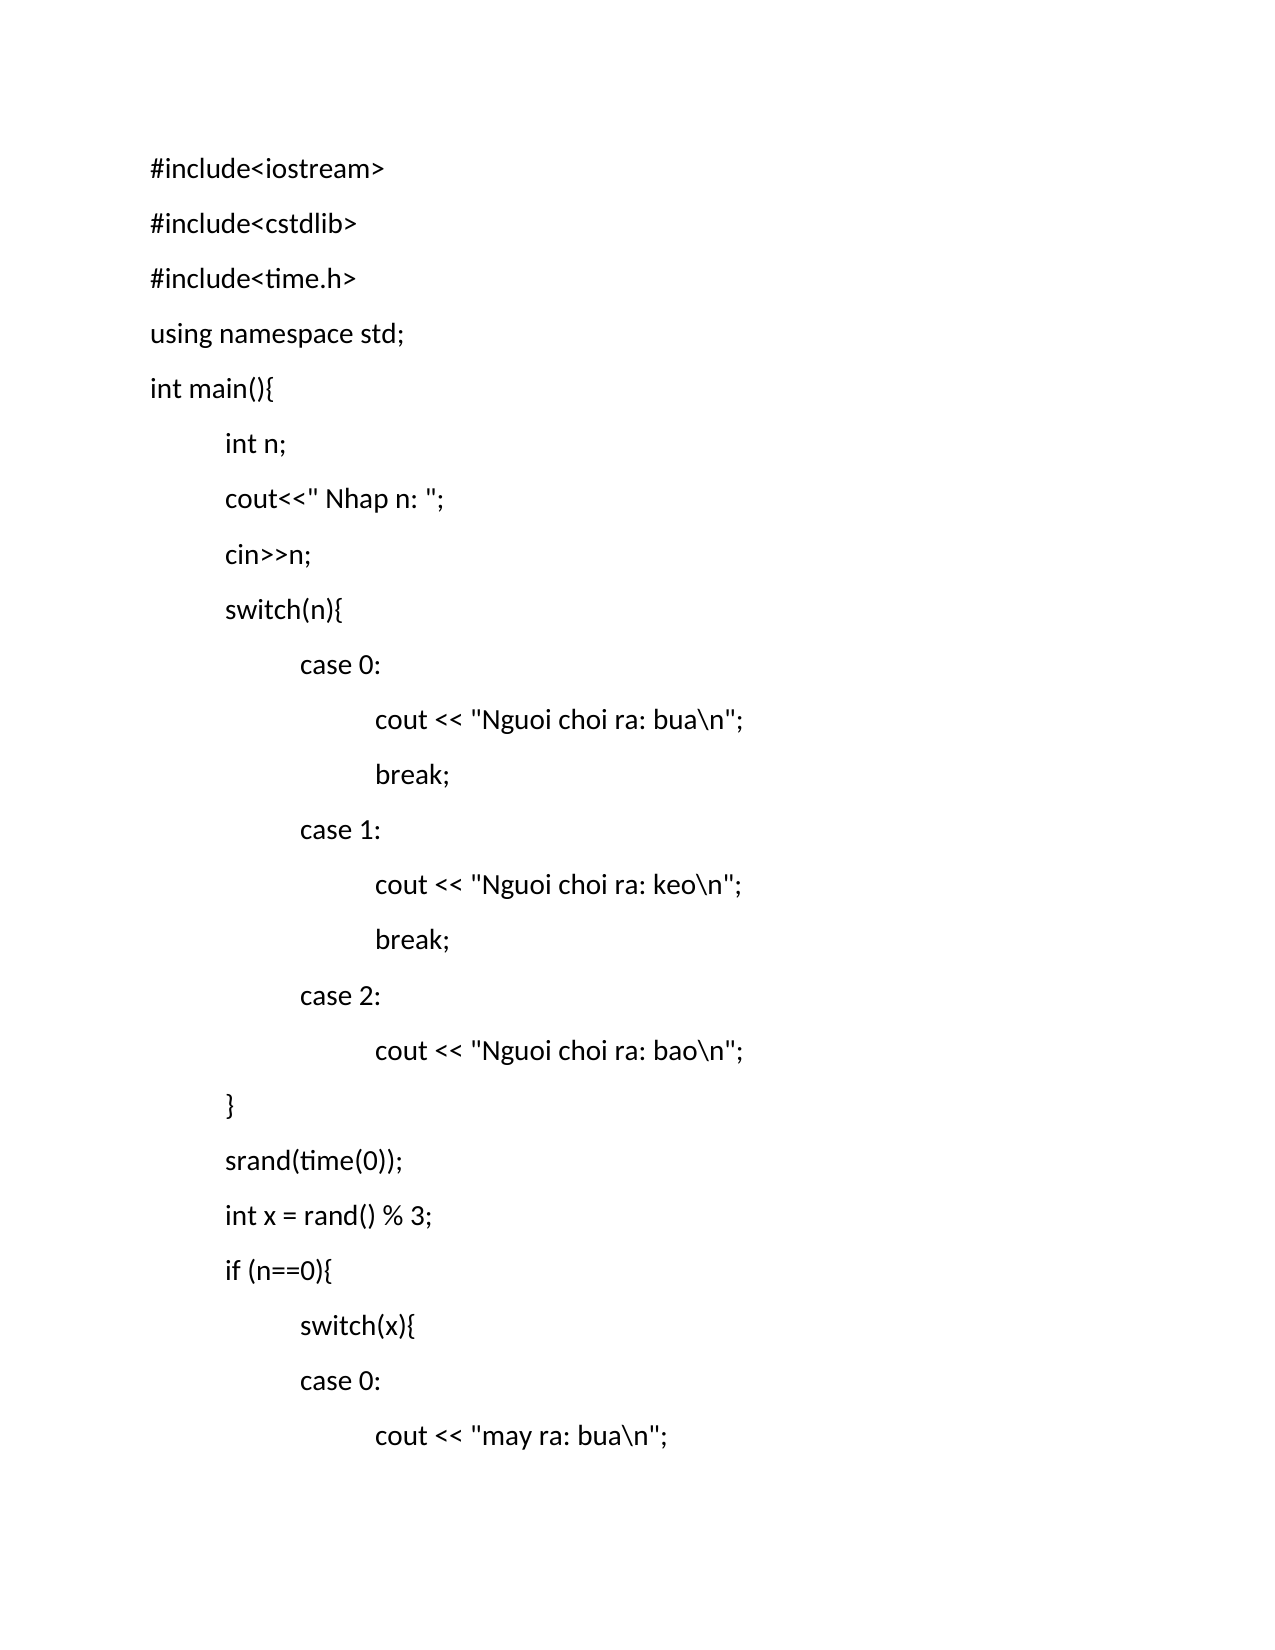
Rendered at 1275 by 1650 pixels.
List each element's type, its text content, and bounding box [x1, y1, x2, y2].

text #include<cstdlib> [150, 205, 1125, 241]
text #include<iostream> [150, 150, 1125, 186]
text cout << "may ra: bua\n"; [150, 1417, 1125, 1453]
text case 0: [150, 646, 1125, 682]
text if (n==0){ [150, 1252, 1125, 1288]
text using namespace std; [150, 315, 1125, 351]
text } [150, 1087, 1125, 1122]
text case 0: [150, 1362, 1125, 1398]
text case 1: [150, 811, 1125, 847]
text cout << "Nguoi choi ra: bao\n"; [150, 1032, 1125, 1067]
text cout << "Nguoi choi ra: keo\n"; [150, 866, 1125, 902]
text switch(x){ [150, 1307, 1125, 1343]
text case 2: [150, 977, 1125, 1012]
text break; [150, 921, 1125, 957]
text cout << "Nguoi choi ra: bua\n"; [150, 701, 1125, 737]
text break; [150, 756, 1125, 792]
text #include<time.h> [150, 260, 1125, 296]
text switch(n){ [150, 591, 1125, 626]
text cout<<" Nhap n: "; [150, 481, 1125, 516]
text int main(){ [150, 370, 1125, 406]
text srand(time(0)); [150, 1142, 1125, 1177]
text int x = rand() % 3; [150, 1197, 1125, 1233]
text cin>>n; [150, 536, 1125, 571]
text int n; [150, 426, 1125, 461]
